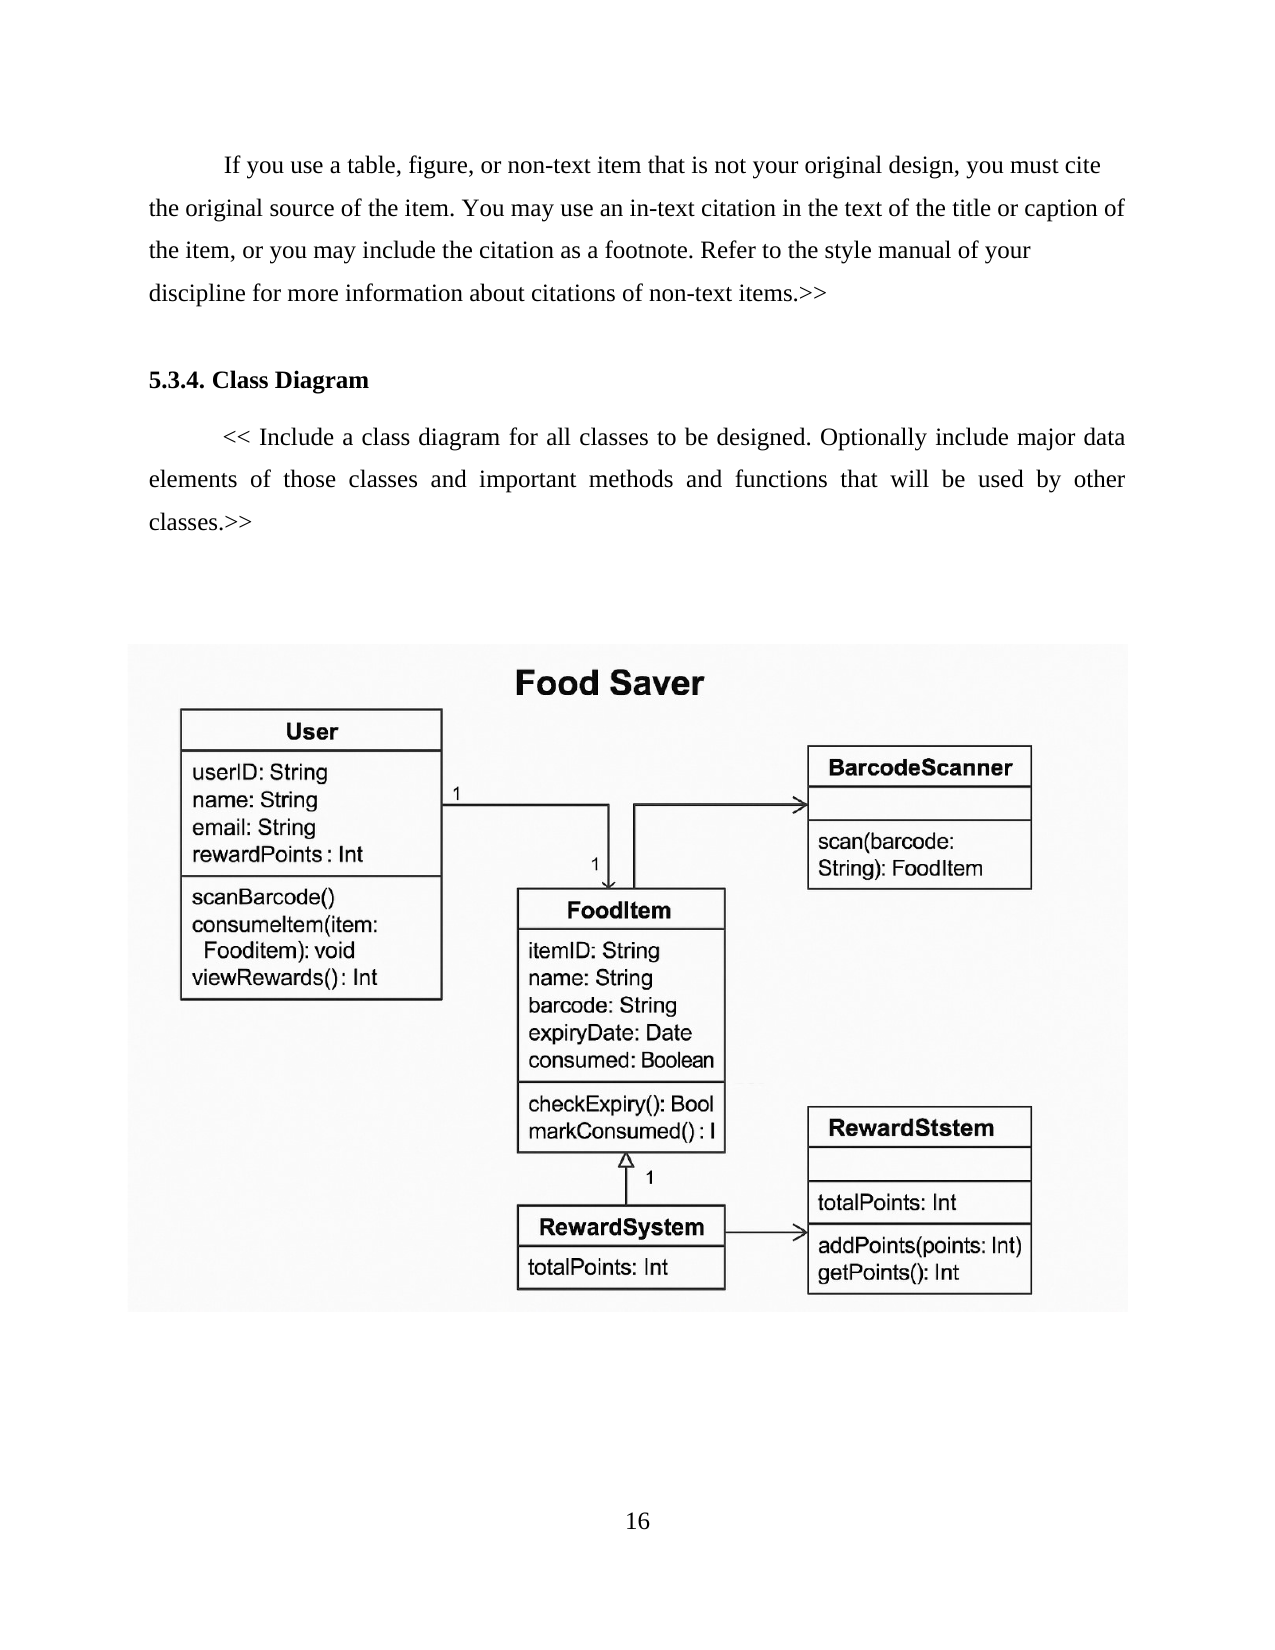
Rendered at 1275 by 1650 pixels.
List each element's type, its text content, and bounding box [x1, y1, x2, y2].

picture [127, 644, 1128, 1312]
text If you use a table, figure, or non-text item that is not your original design, you must cite the original source of the item. You may use an in-text citation in the text of the title or caption of the item, or you may include the citation as a footnote. Refer to the style manual of your discipline for more information about citations of non-text items.>> [148, 150, 1129, 307]
text << Include a class diagram for all classes to be designed. Optionally include major data elements of those classes and important methods and functions that will be used by other classes.>> [148, 422, 1127, 536]
subtitle 5.3.4. Class Diagram [148, 365, 1125, 394]
